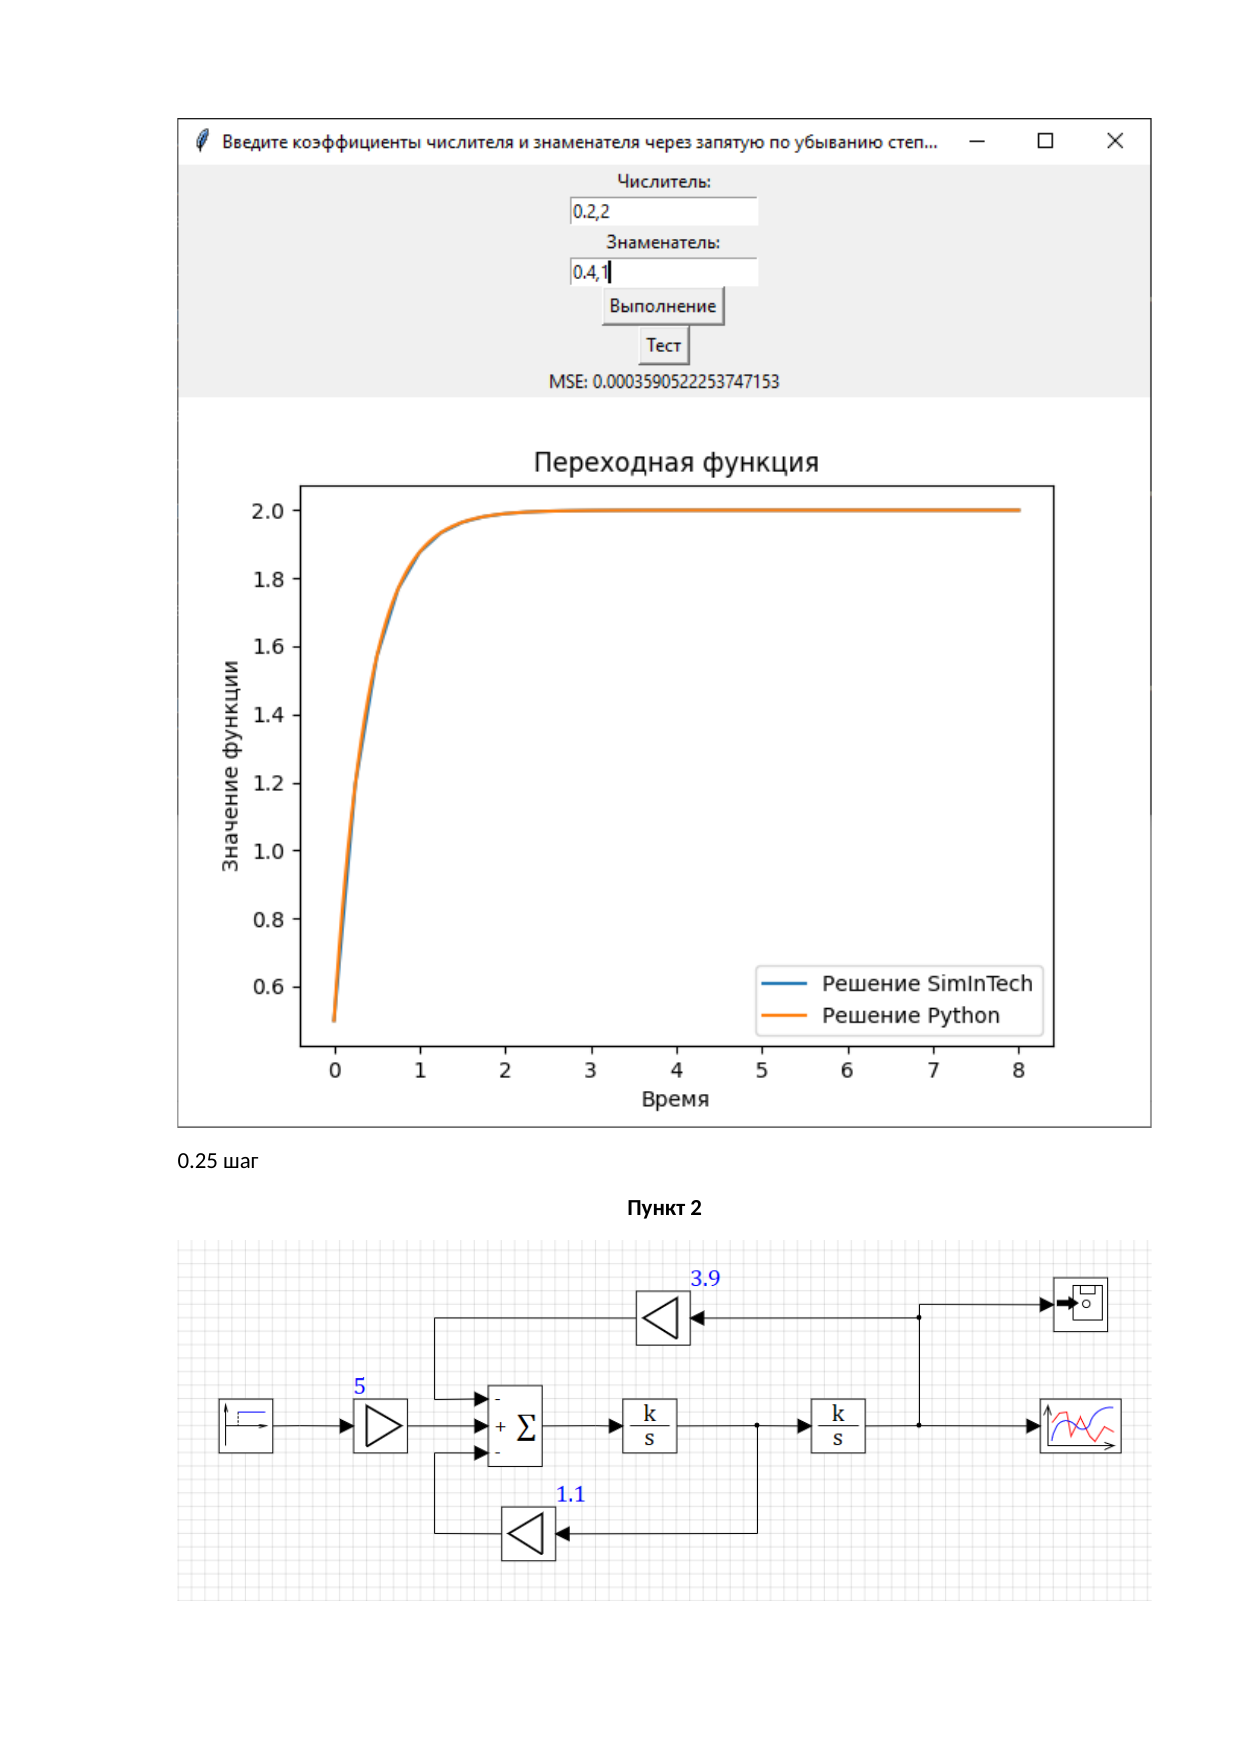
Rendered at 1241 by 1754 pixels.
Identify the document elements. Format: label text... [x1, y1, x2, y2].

text Пункт 2 [177, 1193, 1152, 1221]
picture [177, 118, 1152, 1128]
text 0.25 шаг [177, 1146, 1152, 1174]
picture [177, 1240, 1152, 1601]
